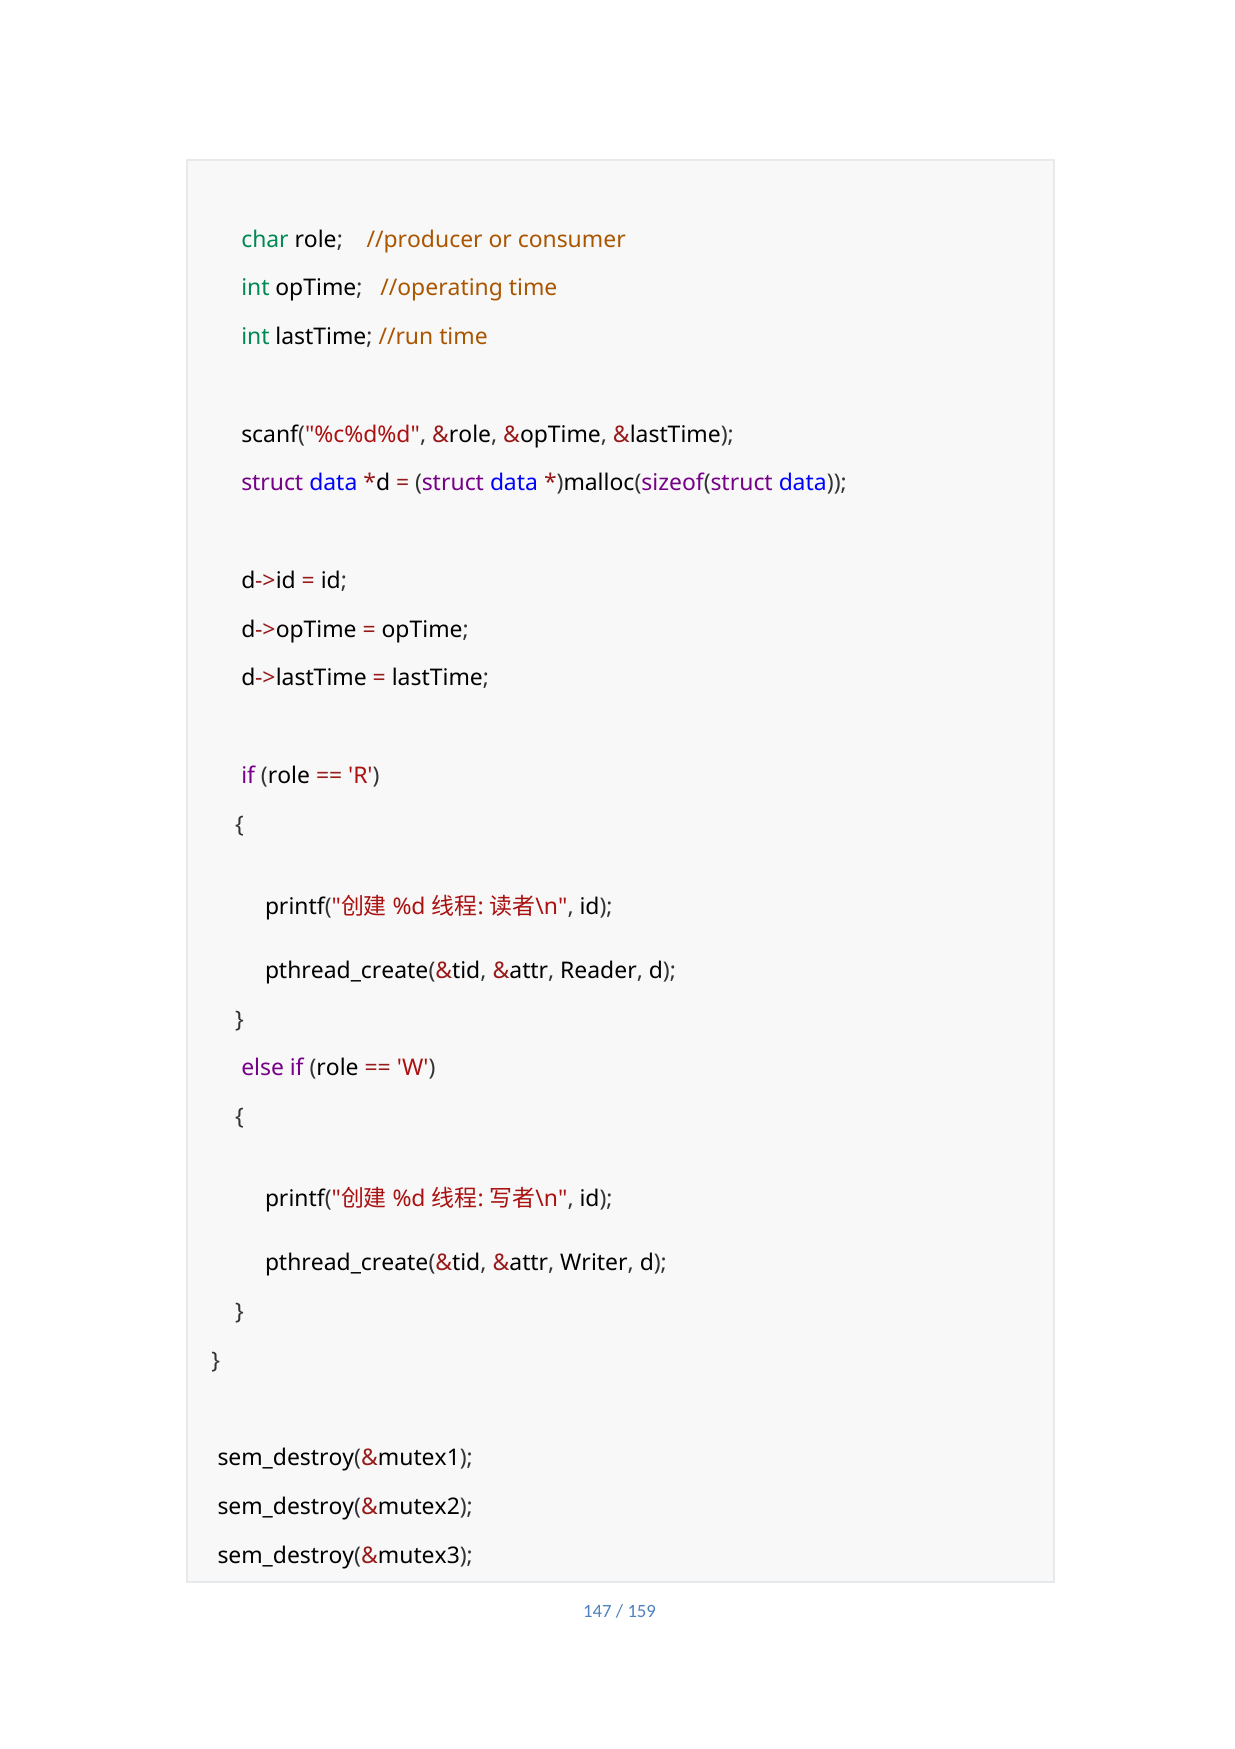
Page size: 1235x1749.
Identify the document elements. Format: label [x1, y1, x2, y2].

text [188, 161, 1053, 1581]
